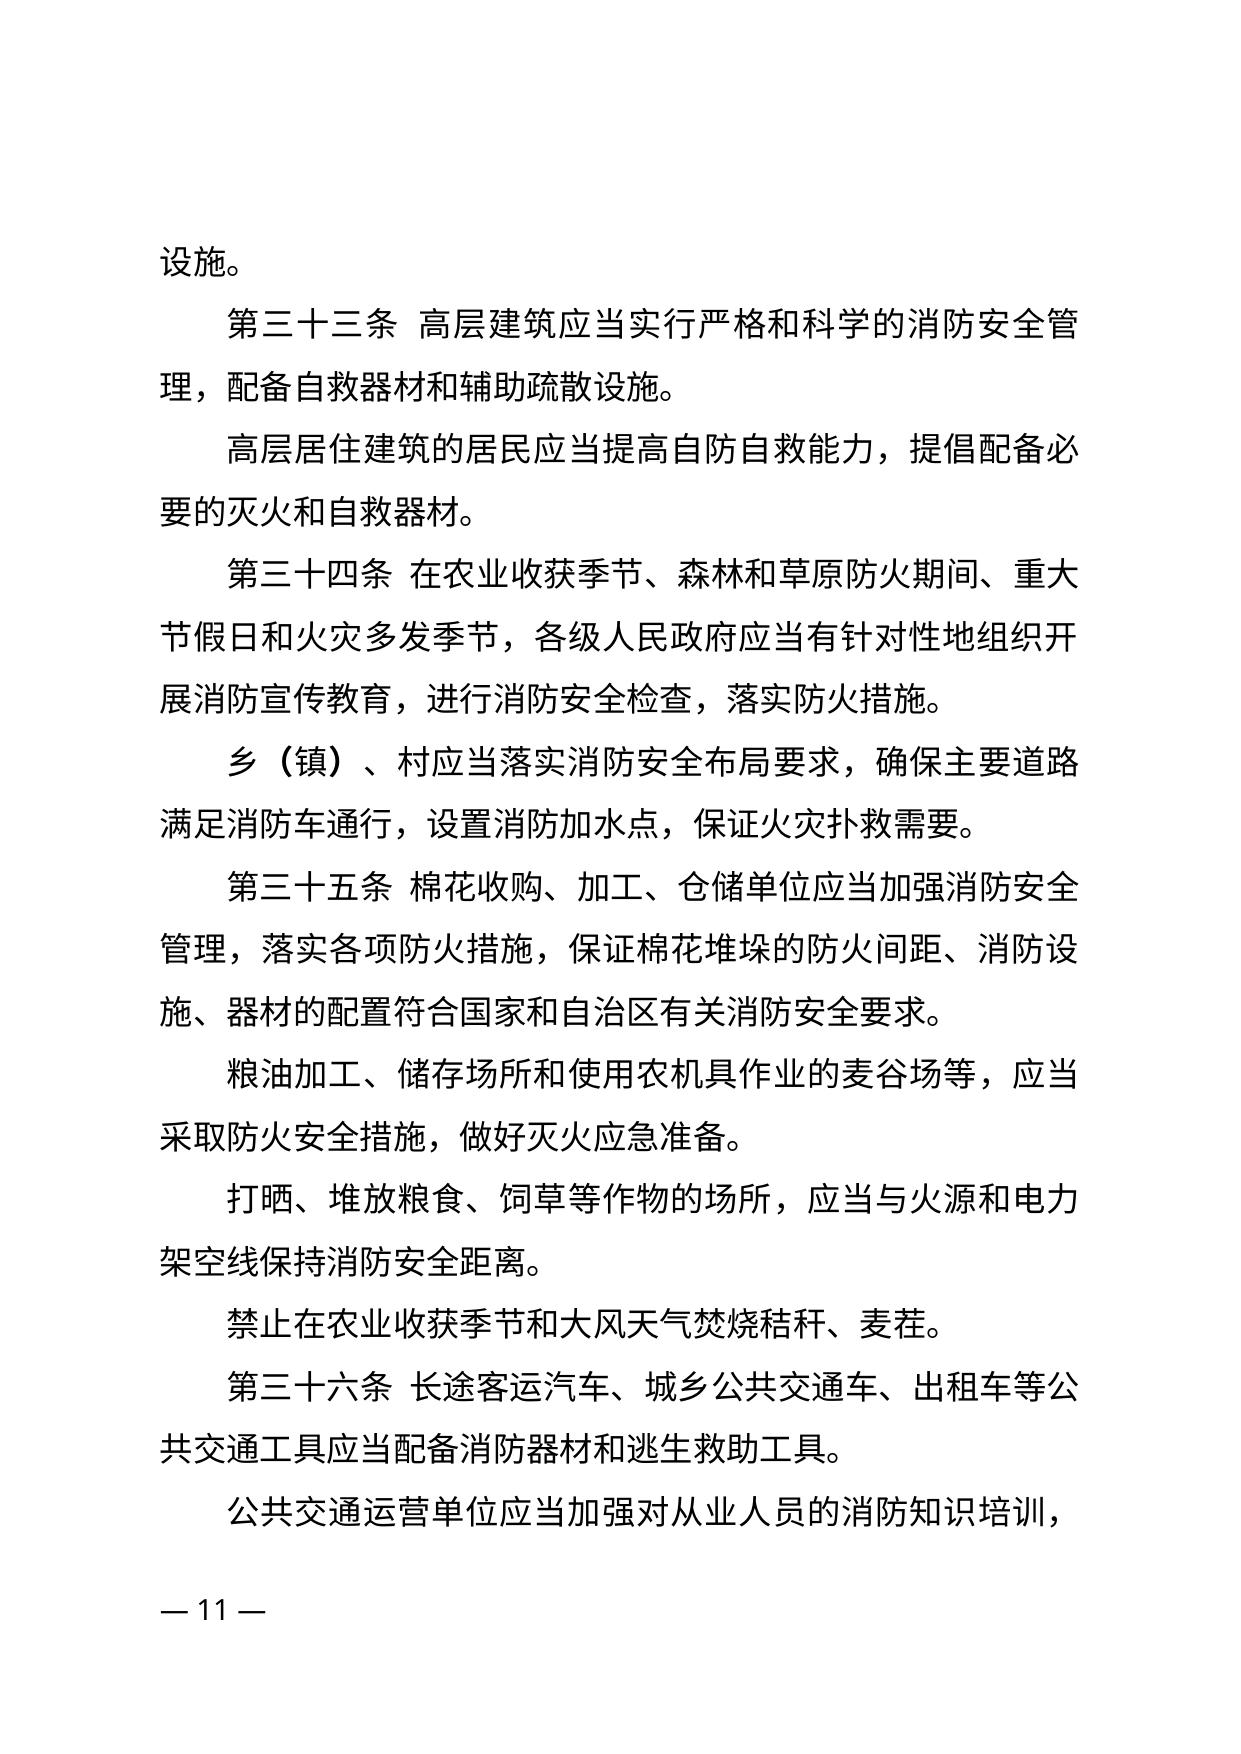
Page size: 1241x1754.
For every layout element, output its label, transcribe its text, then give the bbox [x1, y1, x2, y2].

text 禁止在农业收获季节和大风天气焚烧秸秆、麦茬。 [159, 1287, 1081, 1349]
text 高层居住建筑的居民应当提高自防自救能力，提倡配备必要的灭火和自救器材。 [159, 412, 1081, 537]
text 乡（镇）、村应当落实消防安全布局要求，确保主要道路满足消防车通行，设置消防加水点，保证火灾扑救需要。 [159, 724, 1081, 849]
text 第三十六条 长途客运汽车、城乡公共交通车、出租车等公共交通工具应当配备消防器材和逃生救助工具。 [159, 1349, 1081, 1474]
text 第三十四条 在农业收获季节、森林和草原防火期间、重大节假日和火灾多发季节，各级人民政府应当有针对性地组织开展消防宣传教育，进行消防安全检查，落实防火措施。 [159, 537, 1081, 724]
text 第三十三条 高层建筑应当实行严格和科学的消防安全管理，配备自救器材和辅助疏散设施。 [159, 287, 1081, 412]
text 打晒、堆放粮食、饲草等作物的场所，应当与火源和电力架空线保持消防安全距离。 [159, 1162, 1081, 1287]
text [159, 224, 1081, 287]
text 粮油加工、储存场所和使用农机具作业的麦谷场等，应当采取防火安全措施，做好灭火应急准备。 [159, 1037, 1081, 1162]
text 第三十五条 棉花收购、加工、仓储单位应当加强消防安全管理，落实各项防火措施，保证棉花堆垛的防火间距、消防设施、器材的配置符合国家和自治区有关消防安全要求。 [159, 849, 1081, 1037]
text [159, 1474, 1081, 1537]
